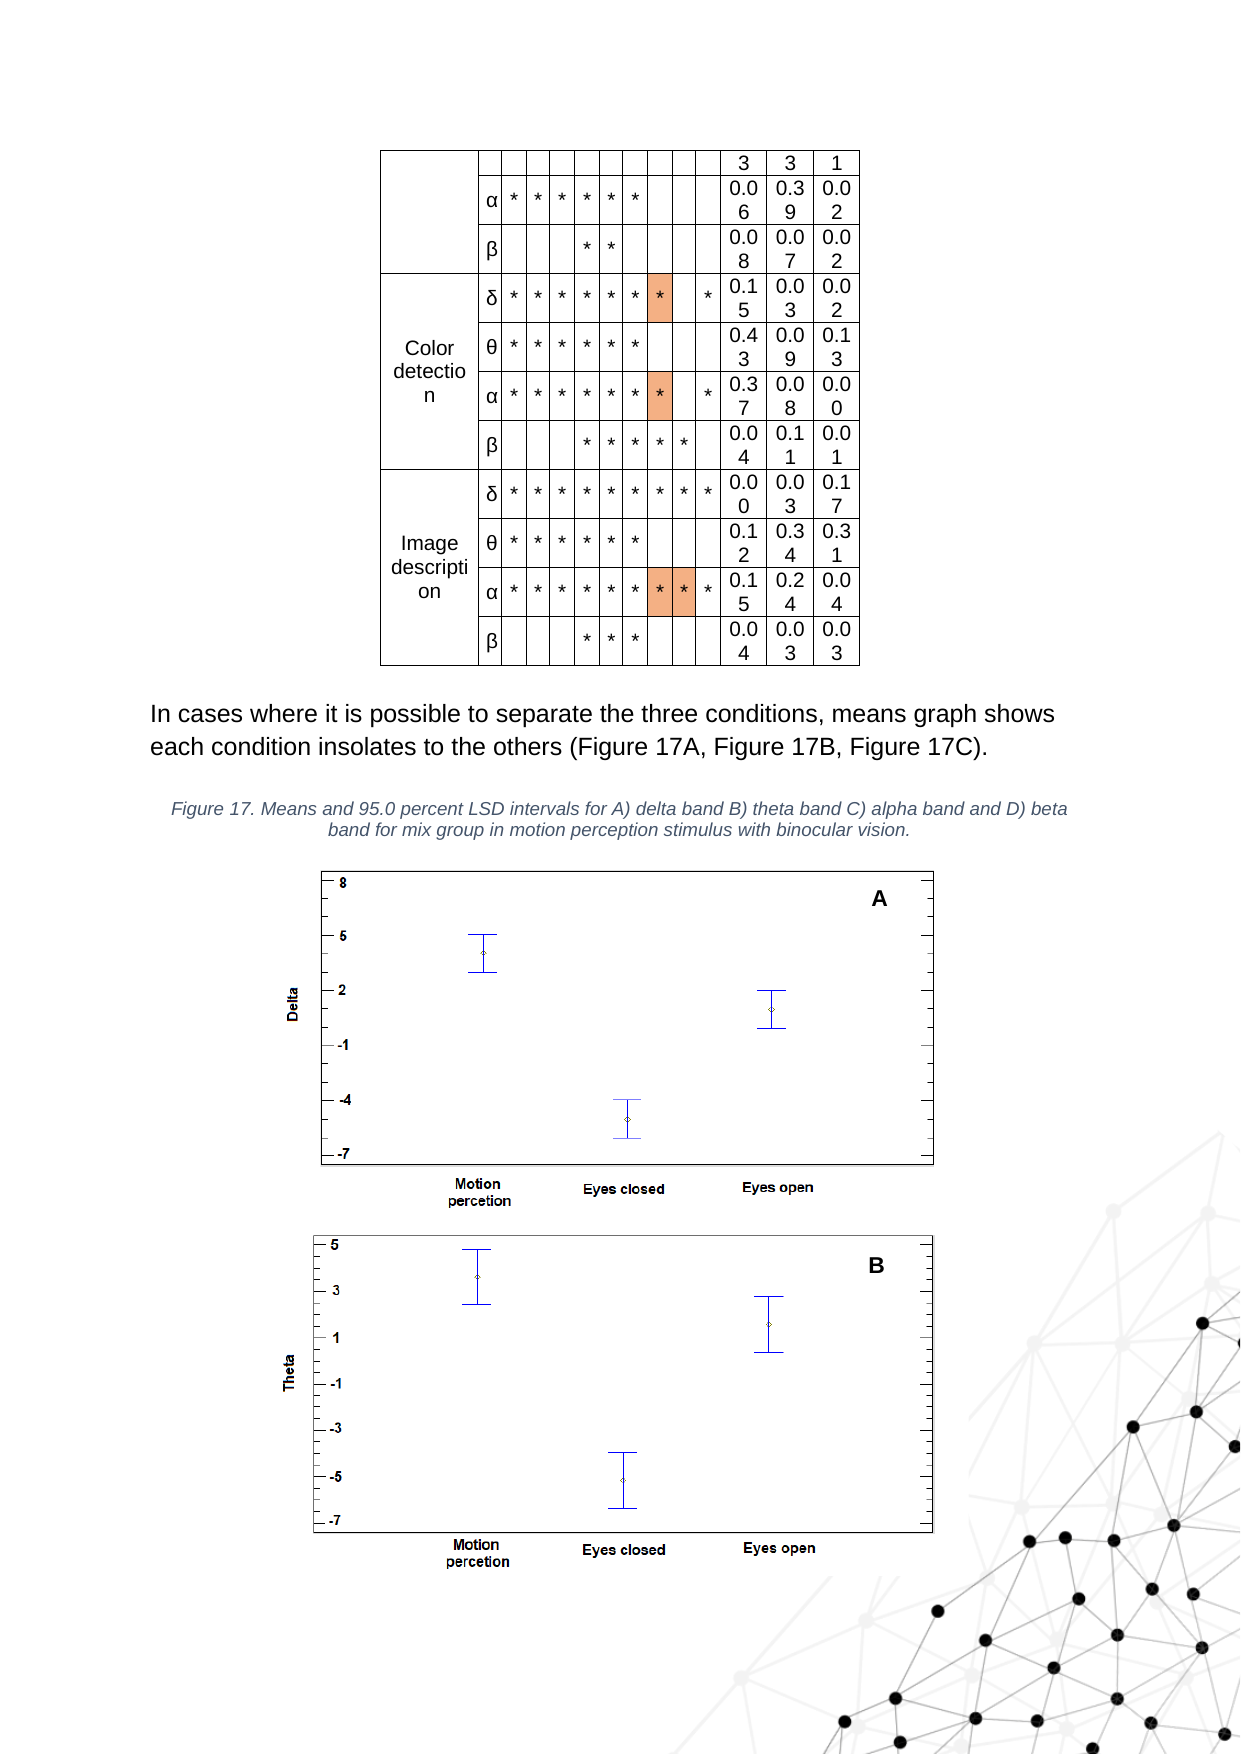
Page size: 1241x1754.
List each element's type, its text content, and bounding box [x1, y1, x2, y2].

table_cell * [600, 470, 622, 518]
table_cell * [502, 519, 526, 567]
table_cell 0.13 [721, 151, 766, 175]
table_cell * [648, 470, 672, 518]
table_cell [648, 323, 672, 371]
table_cell * [623, 617, 647, 664]
table_cell 0.02 [814, 274, 859, 322]
table_cell * [502, 323, 526, 371]
table_cell [673, 617, 695, 664]
table_cell * [575, 225, 599, 273]
table_cell 0.37 [721, 372, 766, 420]
table_cell Color detection [381, 274, 478, 469]
table_cell [550, 421, 574, 469]
table_cell * [623, 421, 647, 469]
table_cell * [673, 421, 695, 469]
table_cell * [600, 617, 622, 664]
table_cell α [479, 176, 501, 224]
table_cell [623, 225, 647, 273]
table_cell * [648, 568, 672, 616]
table_cell [696, 617, 720, 664]
table_cell * [527, 151, 549, 175]
table_cell [696, 519, 720, 567]
table_cell 0.01 [814, 421, 859, 469]
table_cell 0.34 [767, 519, 813, 567]
picture [275, 861, 965, 1215]
table_cell β [479, 225, 501, 273]
table_cell [696, 225, 720, 273]
table_cell [527, 617, 549, 664]
table_cell 0.00 [721, 470, 766, 518]
table_cell * [600, 323, 622, 371]
table_cell [527, 421, 549, 469]
table_cell * [600, 151, 622, 175]
table_cell * [550, 519, 574, 567]
table_cell * [600, 274, 622, 322]
table_cell θ [479, 519, 501, 567]
table_cell * [502, 176, 526, 224]
table_cell * [550, 372, 574, 420]
table_cell * [527, 519, 549, 567]
table_cell * [575, 372, 599, 420]
table_cell [673, 372, 695, 420]
table_cell 0.23 [767, 151, 813, 175]
table_cell * [696, 274, 720, 322]
table_cell * [696, 568, 720, 616]
table_cell [696, 176, 720, 224]
table_cell * [527, 323, 549, 371]
table_cell 0.17 [814, 470, 859, 518]
table_cell * [550, 568, 574, 616]
table_cell * [600, 519, 622, 567]
table_cell 0.12 [721, 519, 766, 567]
table_cell * [502, 568, 526, 616]
table_cell * [575, 274, 599, 322]
table_cell [502, 617, 526, 664]
table_cell * [575, 151, 599, 175]
table_cell * [600, 372, 622, 420]
table_cell * [673, 568, 695, 616]
table_cell * [600, 421, 622, 469]
table_cell * [550, 323, 574, 371]
table_cell 0.04 [721, 421, 766, 469]
table_cell * [550, 470, 574, 518]
table_cell 0.15 [721, 568, 766, 616]
table_cell * [575, 421, 599, 469]
table_cell δ [479, 470, 501, 518]
table_cell * [623, 323, 647, 371]
table_cell [502, 421, 526, 469]
table_cell * [502, 372, 526, 420]
text Figure 17. Means and 95.0 percent LSD intervals for A) delta band B) theta band C) alpha band and D) beta band for mix group in motion perception stimulus with binocular vision. [150, 798, 1090, 841]
table_cell * [527, 568, 549, 616]
table_cell * [623, 151, 647, 175]
table_cell [696, 421, 720, 469]
table_cell * [575, 470, 599, 518]
table_cell 0.13 [814, 323, 859, 371]
table_cell [550, 225, 574, 273]
table_cell * [623, 568, 647, 616]
table_cell [673, 323, 695, 371]
table_cell * [648, 372, 672, 420]
table_cell 0.03 [767, 617, 813, 664]
table_cell 0.39 [767, 176, 813, 224]
table_cell * [550, 274, 574, 322]
picture [271, 1104, 1241, 1754]
table_cell * [527, 470, 549, 518]
table_cell * [623, 176, 647, 224]
table_cell 0.03 [814, 617, 859, 664]
table_cell [673, 225, 695, 273]
table_cell [673, 519, 695, 567]
table_cell * [527, 274, 549, 322]
table_cell [696, 151, 720, 175]
table_cell [648, 617, 672, 664]
table_cell [648, 151, 672, 175]
table_cell 0.31 [814, 519, 859, 567]
table_cell [673, 274, 695, 322]
table_cell * [575, 617, 599, 664]
table_cell 0.06 [721, 176, 766, 224]
table_cell 0.03 [767, 470, 813, 518]
table_cell 0.02 [814, 225, 859, 273]
table_cell Image description [381, 470, 478, 664]
table_cell 0.43 [721, 323, 766, 371]
table_cell [527, 225, 549, 273]
text In cases where it is possible to separate the three conditions, means graph shows each condition insolates to the others (Figure 17A, Figure 17B, Figure 17C). [150, 699, 1090, 760]
table_cell * [502, 470, 526, 518]
table_cell α [479, 372, 501, 420]
table_cell 0.00 [814, 372, 859, 420]
table_cell 0.07 [767, 225, 813, 273]
table_cell 0.11 [767, 421, 813, 469]
table_cell [673, 151, 695, 175]
table_cell * [696, 372, 720, 420]
table_cell θ [479, 151, 501, 175]
table_cell [648, 225, 672, 273]
table_cell β [479, 421, 501, 469]
table_cell 0.03 [767, 274, 813, 322]
table_cell 0.04 [721, 617, 766, 664]
table_cell * [600, 225, 622, 273]
table_cell 0.09 [767, 323, 813, 371]
table_cell * [623, 470, 647, 518]
table_cell * [696, 470, 720, 518]
table_cell * [575, 323, 599, 371]
table_cell 0.08 [721, 225, 766, 273]
table_cell * [575, 519, 599, 567]
table_cell β [479, 617, 501, 664]
table_cell * [648, 274, 672, 322]
table_cell [550, 617, 574, 664]
table_cell [502, 225, 526, 273]
table_cell [648, 176, 672, 224]
table_cell * [623, 519, 647, 567]
table_cell [696, 323, 720, 371]
table_cell * [502, 274, 526, 322]
table_cell * [600, 176, 622, 224]
table_cell * [527, 176, 549, 224]
table_cell * [623, 372, 647, 420]
table_cell * [550, 176, 574, 224]
table_cell * [550, 151, 574, 175]
table_cell θ [479, 323, 501, 371]
table_cell 0.02 [814, 176, 859, 224]
table_cell * [575, 568, 599, 616]
table_cell 0.04 [814, 568, 859, 616]
table_cell 0.01 [814, 151, 859, 175]
table_cell 0.08 [767, 372, 813, 420]
table_cell * [623, 274, 647, 322]
table_cell * [527, 372, 549, 420]
table_cell α [479, 568, 501, 616]
table_cell * [575, 176, 599, 224]
table_cell 0.24 [767, 568, 813, 616]
table_cell [673, 176, 695, 224]
table_cell * [648, 421, 672, 469]
table_cell 0.15 [721, 274, 766, 322]
table_cell δ [479, 274, 501, 322]
table_cell [648, 519, 672, 567]
table_cell * [600, 568, 622, 616]
table_cell * [673, 470, 695, 518]
table_cell * [502, 151, 526, 175]
